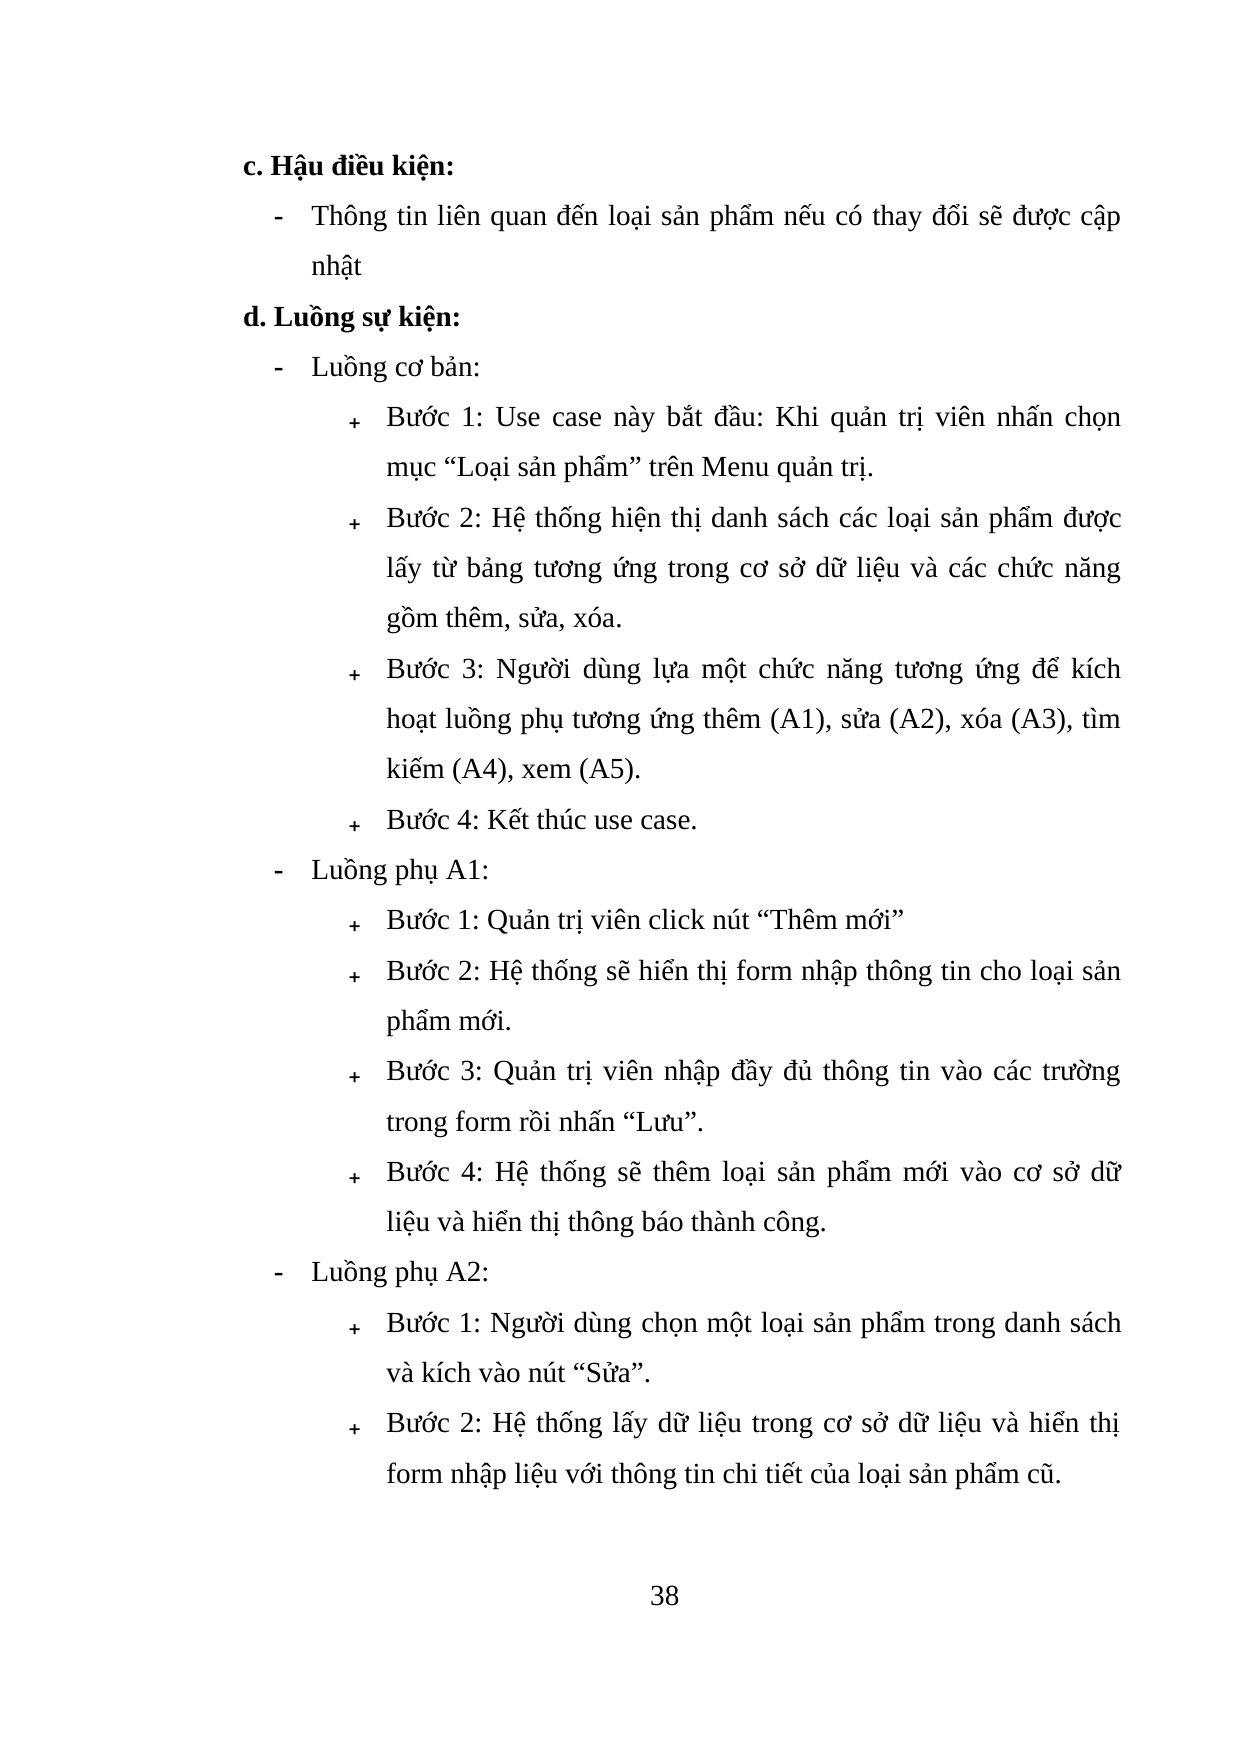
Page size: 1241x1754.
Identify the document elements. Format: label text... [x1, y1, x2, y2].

list Bước 4: Hệ thống sẽ thêm loại sản phẩm mới vào cơ sở dữ liệu và hiển thị thông báo thành công. [349, 1154, 1122, 1238]
list Thông tin liên quan đến loại sản phẩm nếu có thay đổi sẽ được cập nhật [274, 198, 1122, 282]
list Bước 1: Quản trị viên click nút “Thêm mới” [349, 902, 1122, 936]
list Luồng phụ A1: [274, 852, 1122, 886]
list Bước 3: Người dùng lựa một chức năng tương ứng để kích hoạt luồng phụ tương ứng thêm (A1), sửa (A2), xóa (A3), tìm kiếm (A4), xem (A5). [349, 651, 1122, 785]
list Bước 1: Người dùng chọn một loại sản phẩm trong danh sách và kích vào nút “Sửa”. [349, 1305, 1122, 1389]
list Bước 2: Hệ thống lấy dữ liệu trong cơ sở dữ liệu và hiển thị form nhập liệu với thông tin chi tiết của loại sản phẩm cũ. [349, 1406, 1122, 1489]
list Bước 3: Quản trị viên nhập đầy đủ thông tin vào các trường trong form rồi nhấn “Lưu”. [349, 1053, 1122, 1137]
list Luồng cơ bản: [274, 349, 1122, 382]
list Bước 4: Kết thúc use case. [349, 802, 1122, 835]
list Bước 1: Use case này bắt đầu: Khi quản trị viên nhấn chọn mục “Loại sản phẩm” trên Menu quản trị. [349, 399, 1122, 483]
list Bước 2: Hệ thống sẽ hiển thị form nhập thông tin cho loại sản phẩm mới. [349, 953, 1122, 1037]
list Luồng phụ A2: [274, 1254, 1122, 1288]
list Bước 2: Hệ thống hiện thị danh sách các loại sản phẩm được lấy từ bảng tương ứng trong cơ sở dữ liệu và các chức năng gồm thêm, sửa, xóa. [349, 500, 1122, 634]
list Luồng sự kiện: [243, 299, 1122, 332]
list Hậu điều kiện: [243, 148, 1122, 181]
